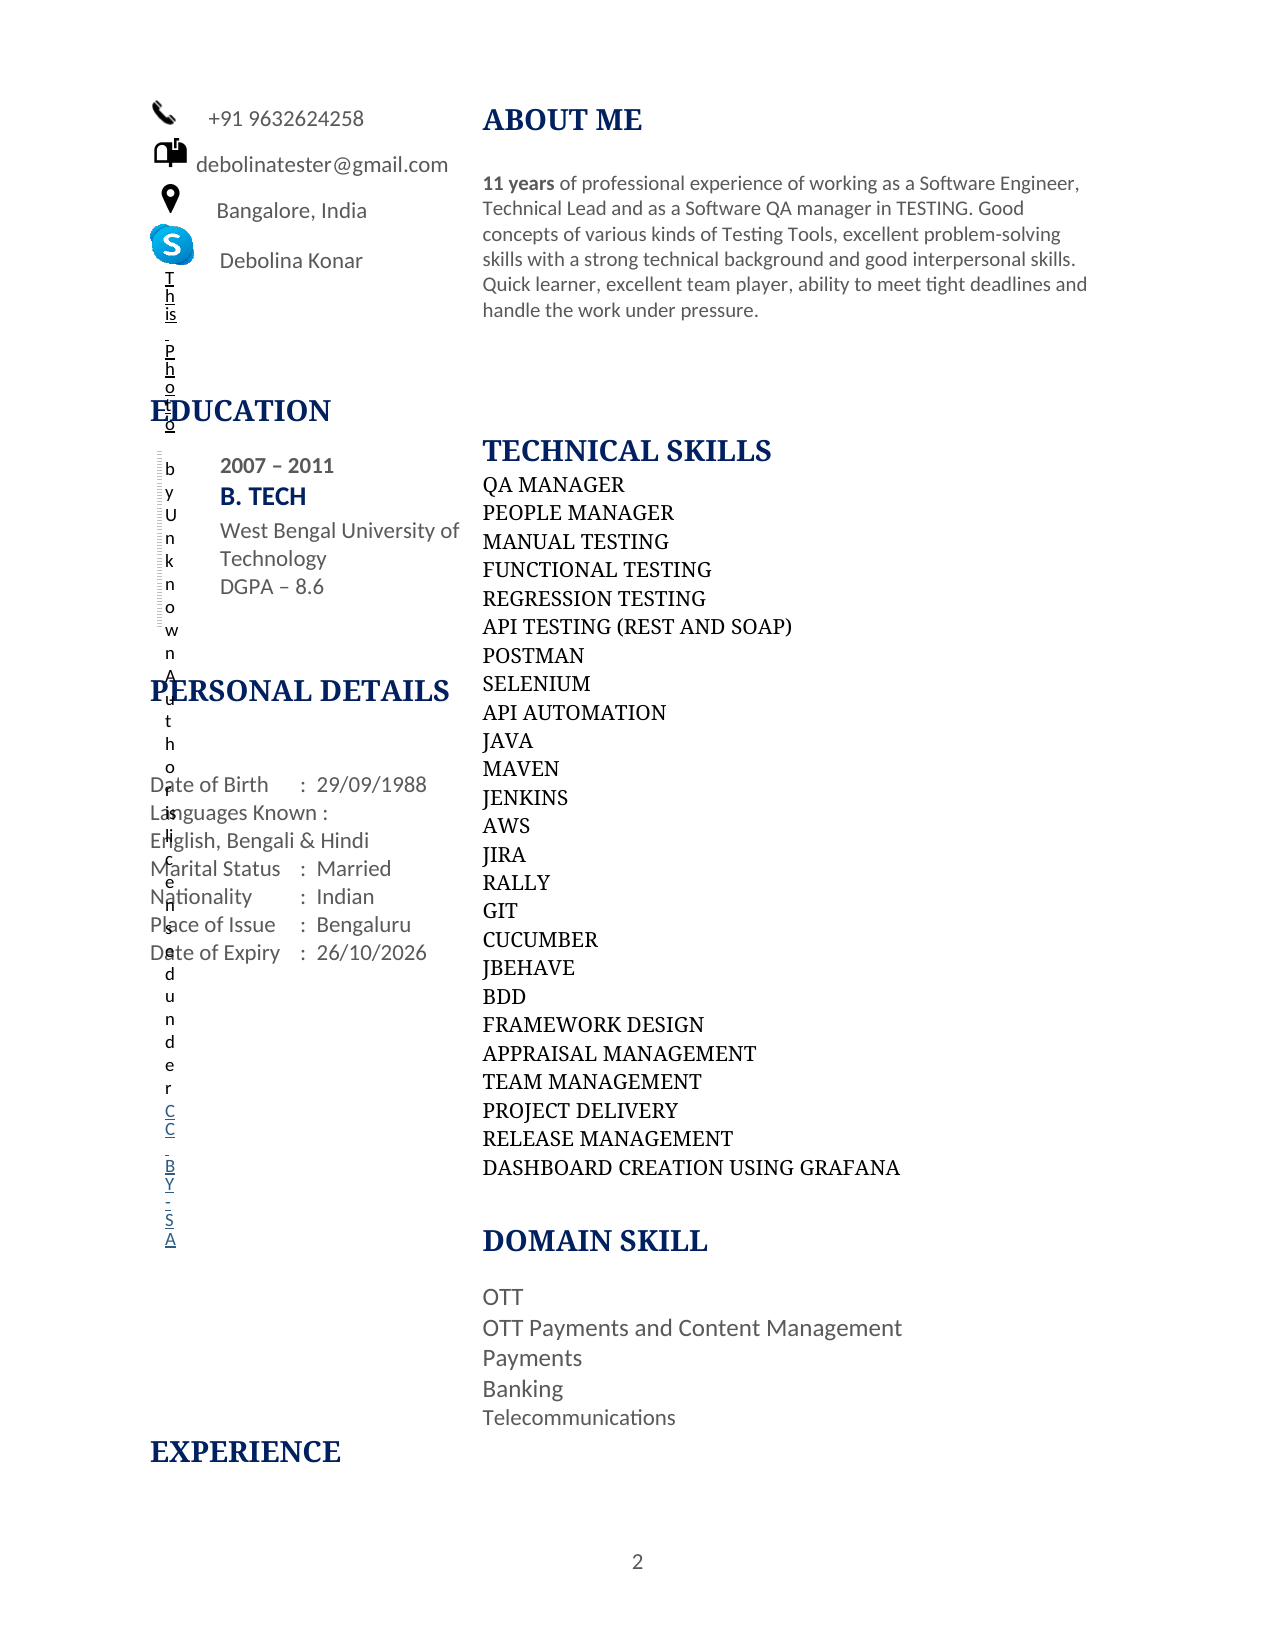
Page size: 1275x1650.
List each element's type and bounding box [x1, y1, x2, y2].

picture [164, 234, 180, 255]
picture [176, 258, 194, 265]
picture [150, 239, 168, 265]
picture [150, 224, 157, 230]
picture [169, 224, 194, 241]
picture [151, 98, 177, 127]
picture [150, 178, 191, 219]
picture [150, 132, 191, 173]
